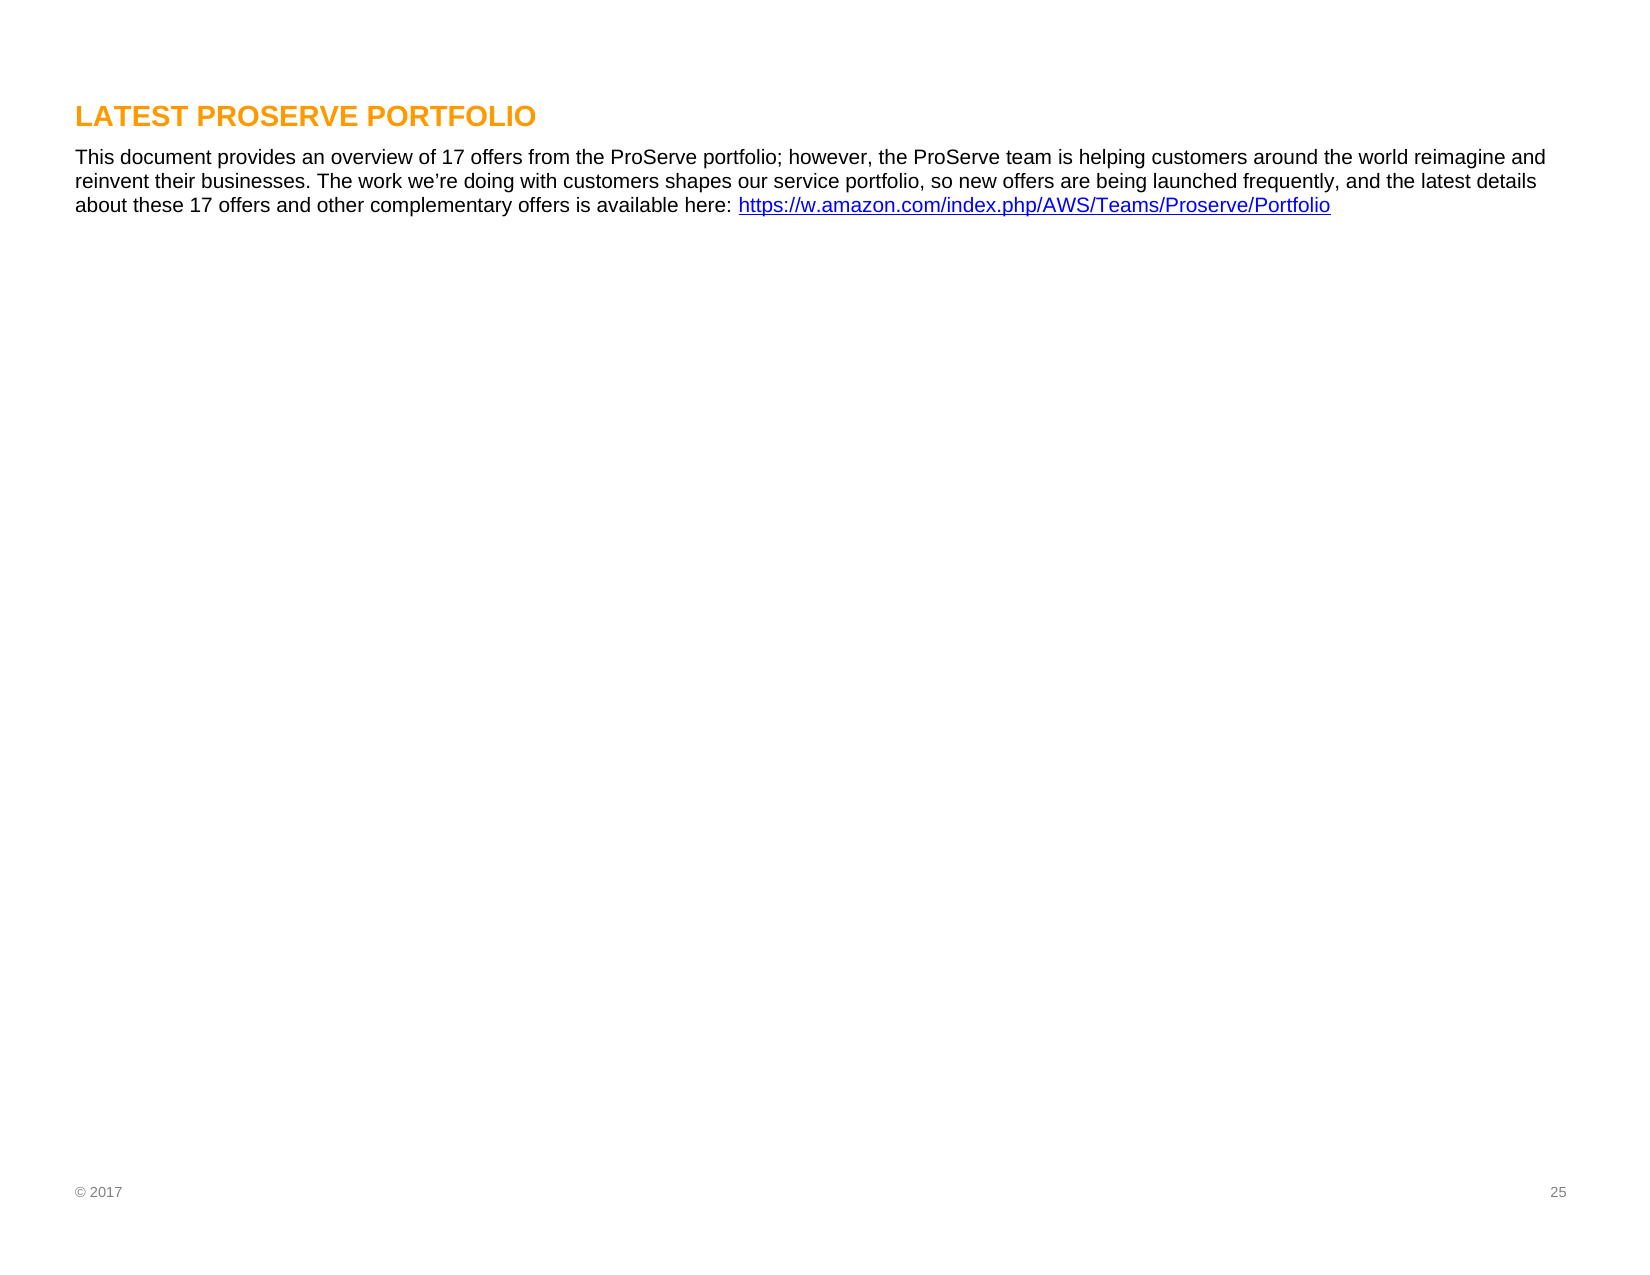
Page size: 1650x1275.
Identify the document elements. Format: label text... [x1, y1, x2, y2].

text Latest ProServe Portfolio [75, 99, 1575, 132]
text This document provides an overview of 17 offers from the ProServe portfolio; however, the ProServe team is helping customers around the world reimagine and reinvent their businesses. The work we’re doing with customers shapes our service portfolio, so new offers are being launched frequently, and the latest details about these 17 offers and other complementary offers is available here: https://w.amazon.com/index.php/AWS/Teams/Proserve/Portfolio [75, 145, 1575, 217]
